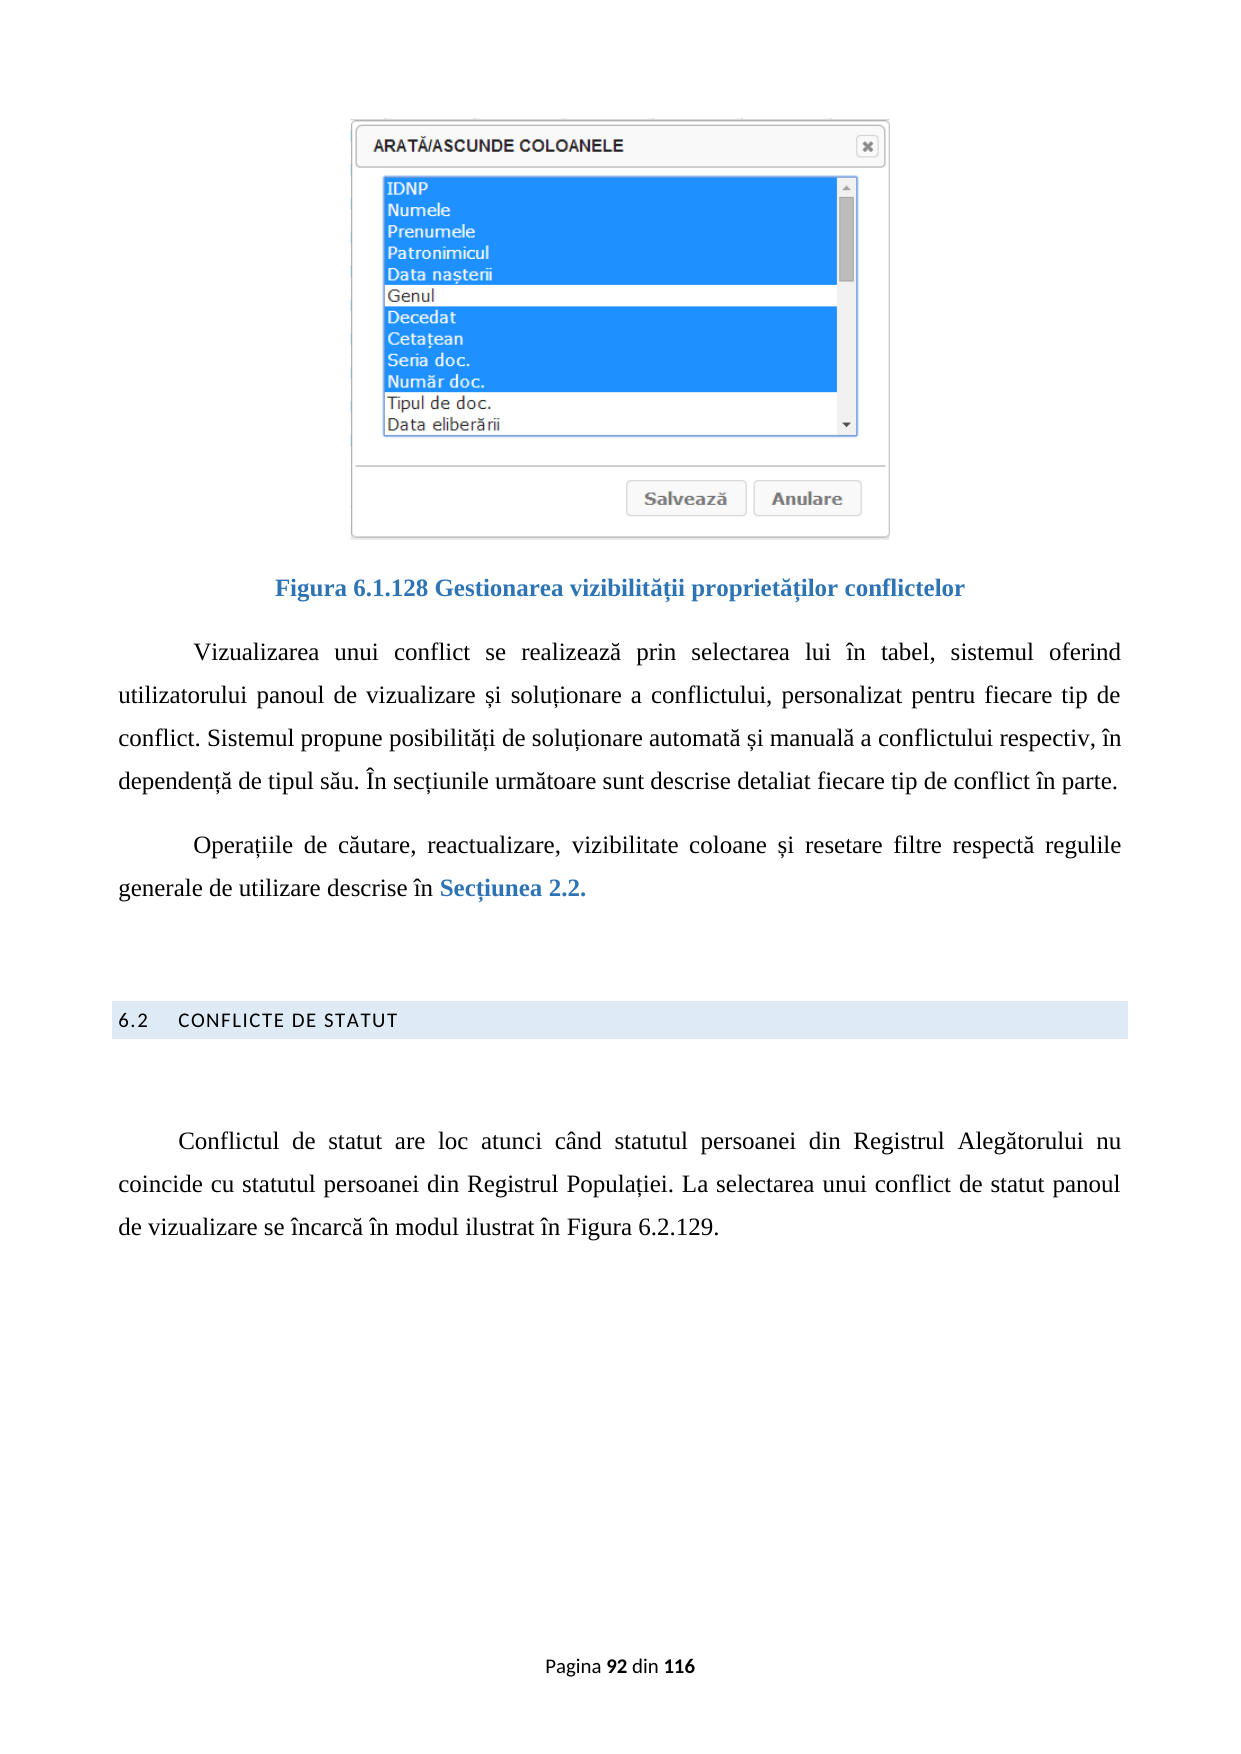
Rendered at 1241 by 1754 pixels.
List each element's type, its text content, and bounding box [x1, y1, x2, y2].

text Vizualizarea unui conflict se realizează prin selectarea lui în tabel, sistemul oferind utilizatorului panoul de vizualizare și soluționare a conflictului, personalizat pentru fiecare tip de conflict. Sistemul propune posibilități de soluționare automată și manuală a conflictului respectiv, în dependență de tipul său. În secțiunile următoare sunt descrise detaliat fiecare tip de conflict în parte. [118, 637, 1122, 795]
subtitle Conflicte de statut [118, 1007, 1122, 1033]
picture [350, 118, 890, 540]
text Operațiile de căutare, reactualizare, vizibilitate coloane și resetare filtre respectă regulile generale de utilizare descrise în Secțiunea 2.2. [118, 830, 1122, 902]
